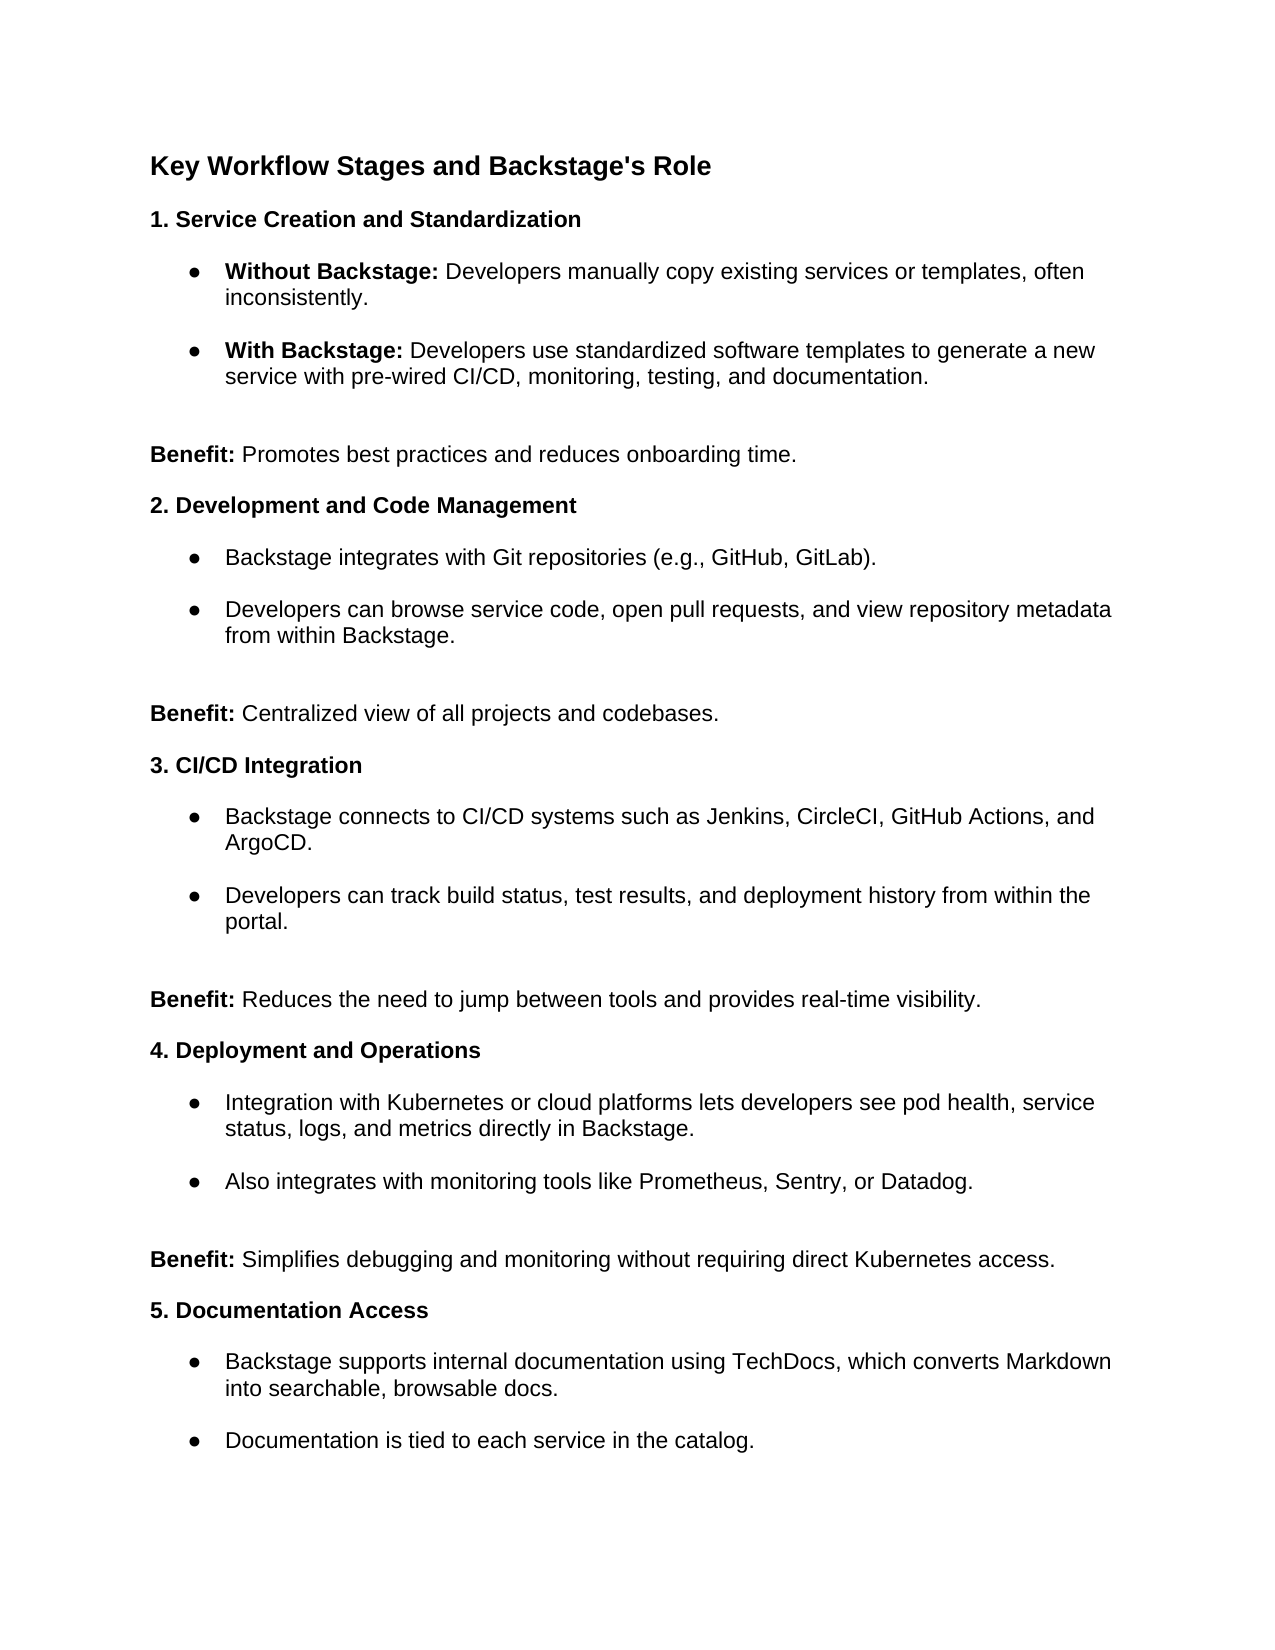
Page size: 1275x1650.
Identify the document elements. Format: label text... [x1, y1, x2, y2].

list Also integrates with monitoring tools like Prometheus, Sentry, or Datadog. [187, 1168, 1125, 1221]
list Backstage integrates with Git repositories (e.g., GitHub, GitLab). [187, 543, 1125, 596]
subtitle 1. Service Creation and Standardization [150, 206, 1125, 233]
subtitle 2. Development and Code Management [150, 492, 1125, 518]
list Developers can track build status, test results, and deployment history from within the portal. [187, 882, 1125, 961]
list Integration with Kubernetes or cloud platforms lets developers see pod health, service status, logs, and metrics directly in Backstage. [187, 1089, 1125, 1168]
text Benefit: Promotes best practices and reduces onboarding time. [150, 441, 1125, 467]
list Documentation is tied to each service in the catalog. [187, 1427, 1125, 1480]
subtitle Key Workflow Stages and Backstage's Role [150, 150, 1125, 181]
text Benefit: Centralized view of all projects and codebases. [150, 700, 1125, 727]
list Without Backstage: Developers manually copy existing services or templates, often inconsistently. [187, 258, 1125, 337]
subtitle 3. CI/CD Integration [150, 752, 1125, 778]
list With Backstage: Developers use standardized software templates to generate a new service with pre-wired CI/CD, monitoring, testing, and documentation. [187, 337, 1125, 416]
list Backstage supports internal documentation using TechDocs, which converts Markdown into searchable, browsable docs. [187, 1348, 1125, 1427]
subtitle 4. Deployment and Operations [150, 1037, 1125, 1064]
text Benefit: Reduces the need to jump between tools and provides real-time visibility. [150, 986, 1125, 1012]
list Backstage connects to CI/CD systems such as Jenkins, CircleCI, GitHub Actions, and ArgoCD. [187, 803, 1125, 882]
subtitle 5. Documentation Access [150, 1297, 1125, 1323]
list Developers can browse service code, open pull requests, and view repository metadata from within Backstage. [187, 596, 1125, 675]
text Benefit: Simplifies debugging and monitoring without requiring direct Kubernetes access. [150, 1246, 1125, 1272]
